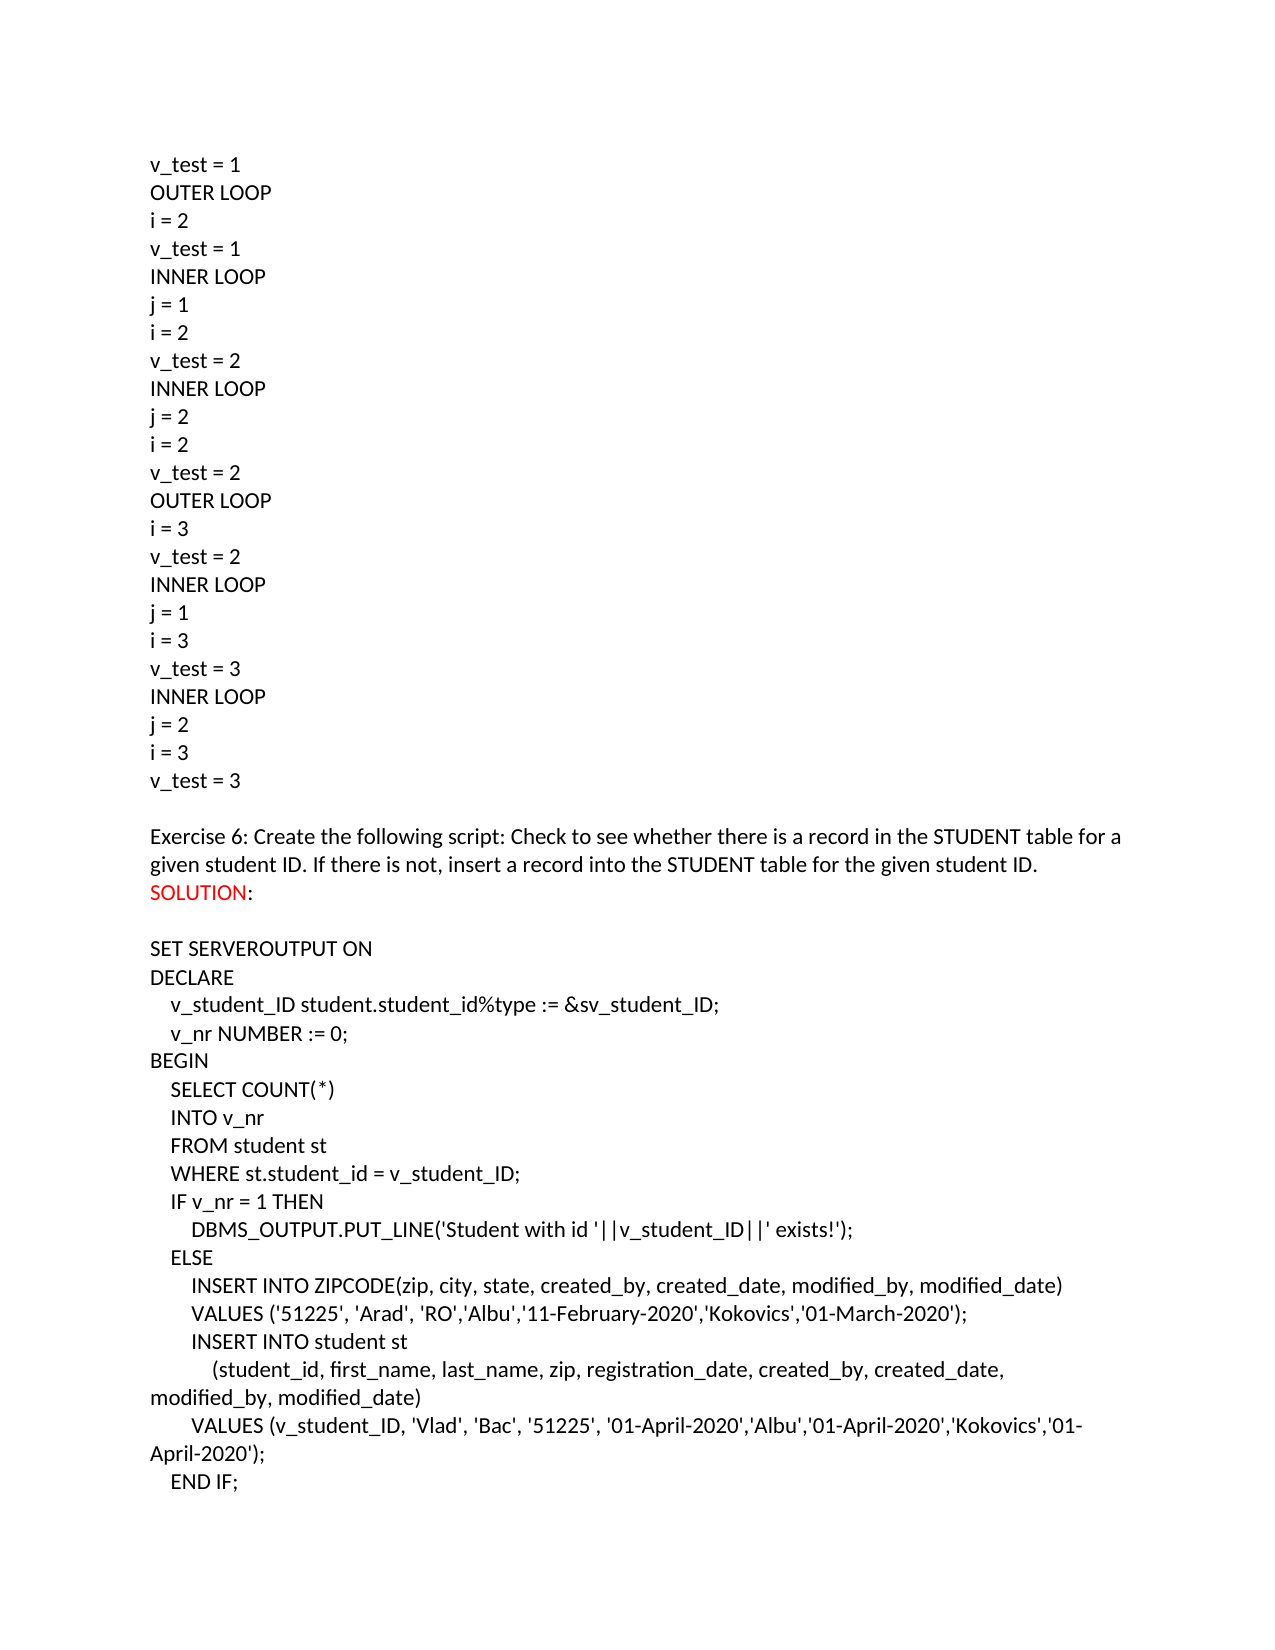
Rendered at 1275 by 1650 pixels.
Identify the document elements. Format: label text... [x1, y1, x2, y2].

text VALUES ('51225', 'Arad', 'RO','Albu','11-February-2020','Kokovics','01-March-2020'); [150, 1299, 1125, 1327]
text OUTER LOOP [150, 178, 1125, 206]
text i = 2 [150, 318, 1125, 346]
text v_test = 1 [150, 234, 1125, 262]
text i = 2 [150, 206, 1125, 234]
text v_student_ID student.student_id%type := &sv_student_ID; [150, 991, 1125, 1019]
text SET SERVEROUTPUT ON [150, 934, 1125, 963]
text j = 1 [150, 290, 1125, 318]
text v_nr NUMBER := 0; [150, 1019, 1125, 1047]
text v_test = 2 [150, 458, 1125, 486]
text v_test = 3 [150, 654, 1125, 682]
text WHERE st.student_id = v_student_ID; [150, 1159, 1125, 1187]
text OUTER LOOP [150, 486, 1125, 514]
text VALUES (v_student_ID, 'Vlad', 'Bac', '51225', '01-April-2020','Albu','01-April-2020','Kokovics','01-April-2020'); [150, 1411, 1125, 1467]
text v_test = 3 [150, 766, 1125, 794]
text (student_id, first_name, last_name, zip, registration_date, created_by, created_date, modified_by, modified_date) [150, 1355, 1125, 1411]
text v_test = 2 [150, 346, 1125, 374]
text j = 2 [150, 402, 1125, 430]
text INSERT INTO student st [150, 1327, 1125, 1355]
text v_test = 2 [150, 542, 1125, 570]
text i = 3 [150, 514, 1125, 542]
text INNER LOOP [150, 682, 1125, 710]
text ELSE [150, 1243, 1125, 1271]
text INSERT INTO ZIPCODE(zip, city, state, created_by, created_date, modified_by, modified_date) [150, 1271, 1125, 1299]
text j = 1 [150, 598, 1125, 626]
text SOLUTION: [150, 878, 1125, 907]
text BEGIN [150, 1047, 1125, 1075]
text DBMS_OUTPUT.PUT_LINE('Student with id '||v_student_ID||' exists!'); [150, 1215, 1125, 1243]
text given student ID. If there is not, insert a record into the STUDENT table for the given student ID. [150, 851, 1125, 878]
text i = 2 [150, 430, 1125, 458]
text j = 2 [150, 710, 1125, 738]
text Exercise 6: Create the following script: Check to see whether there is a record in the STUDENT table for a [150, 822, 1125, 851]
text v_test = 1 [150, 150, 1125, 178]
text i = 3 [150, 626, 1125, 654]
text DECLARE [150, 963, 1125, 991]
text INNER LOOP [150, 374, 1125, 402]
text INNER LOOP [150, 262, 1125, 290]
text IF v_nr = 1 THEN [150, 1187, 1125, 1215]
text i = 3 [150, 738, 1125, 766]
text END IF; [150, 1467, 1125, 1495]
text INTO v_nr [150, 1103, 1125, 1131]
text INNER LOOP [150, 570, 1125, 598]
text FROM student st [150, 1131, 1125, 1159]
text SELECT COUNT(*) [150, 1075, 1125, 1103]
